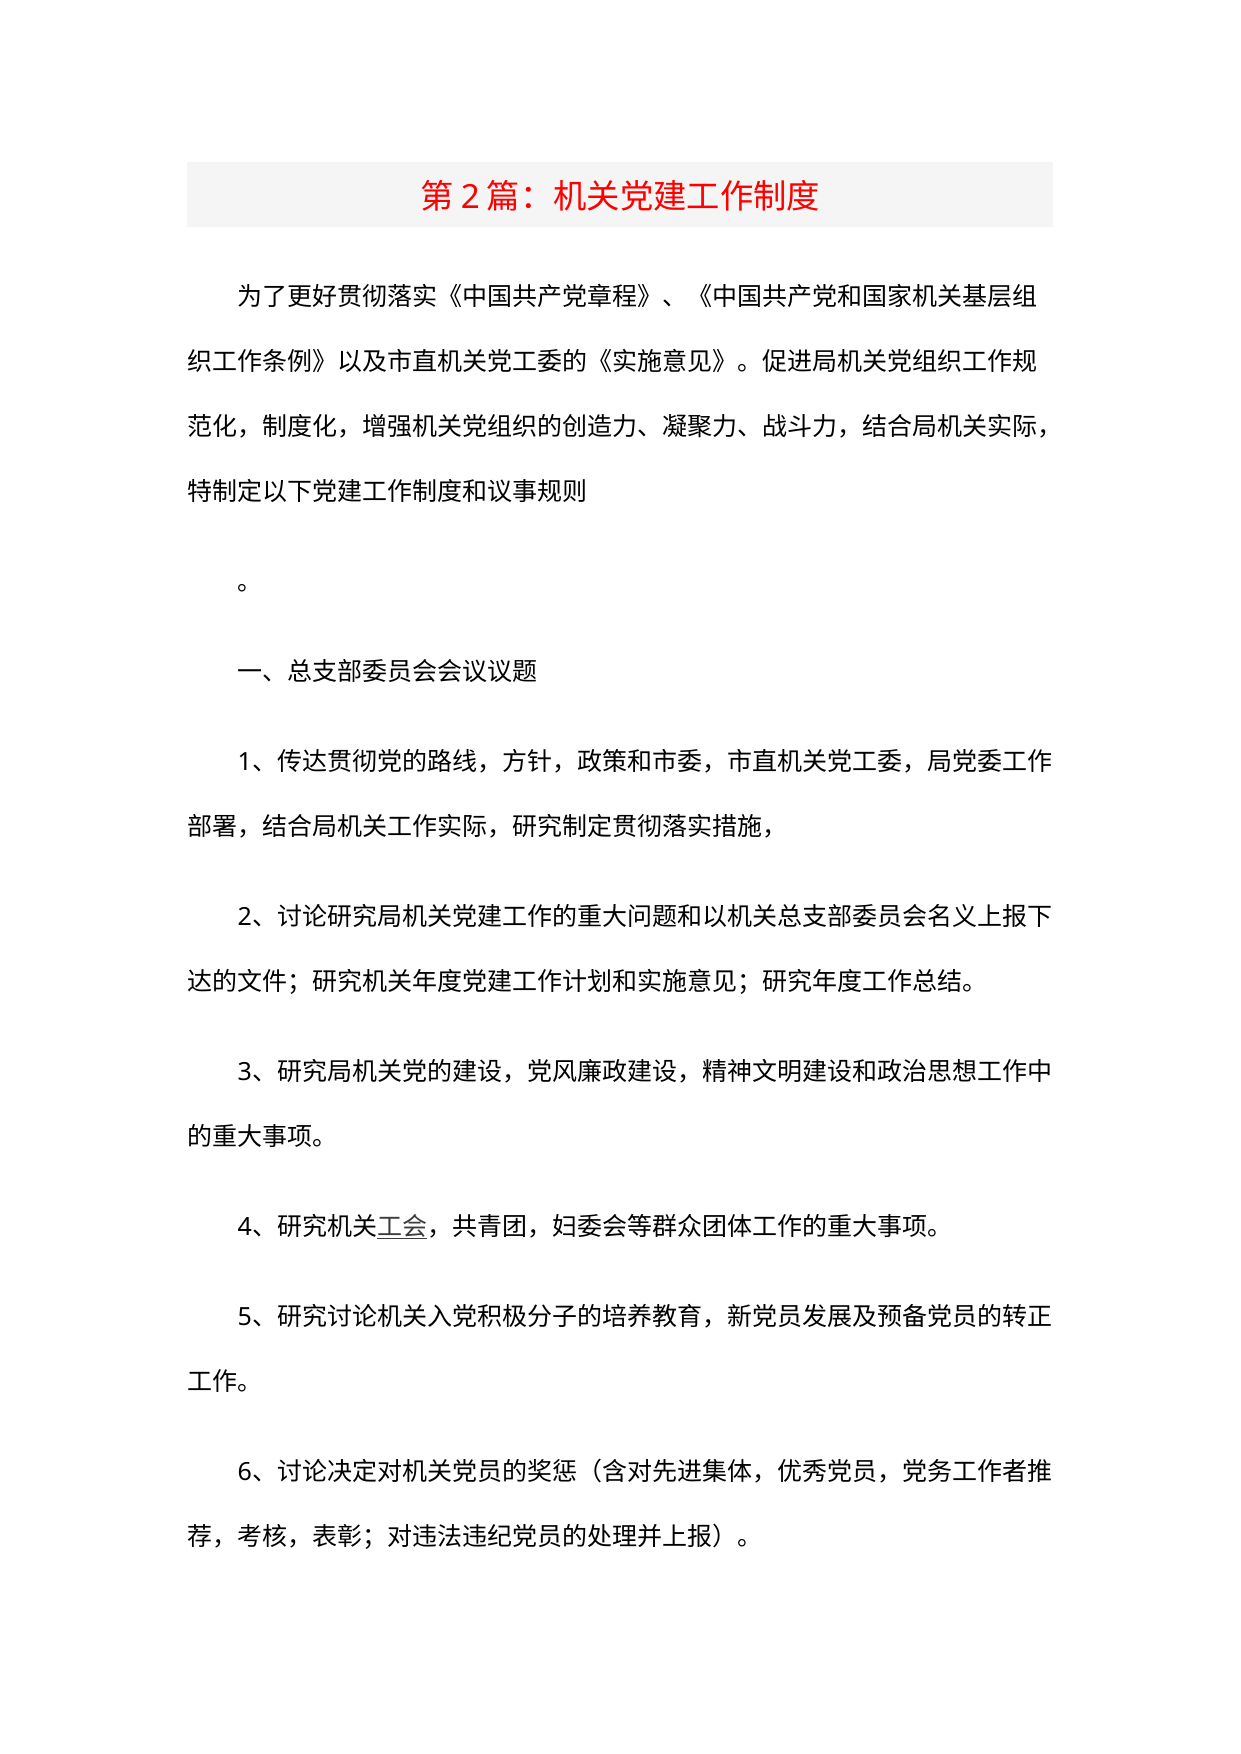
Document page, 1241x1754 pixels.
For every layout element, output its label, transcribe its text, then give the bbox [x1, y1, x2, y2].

text 一、总支部委员会会议议题 [187, 637, 1053, 702]
text 。 [187, 547, 1053, 612]
text 3、研究局机关党的建设，党风廉政建设，精神文明建设和政治思想工作中的重大事项。 [187, 1037, 1053, 1167]
text 6、讨论决定对机关党员的奖惩（含对先进集体，优秀党员，党务工作者推荐，考核，表彰；对违法违纪党员的处理并上报）。 [187, 1437, 1053, 1567]
text 5、研究讨论机关入党积极分子的培养教育，新党员发展及预备党员的转正工作。 [187, 1282, 1053, 1412]
text 2、讨论研究局机关党建工作的重大问题和以机关总支部委员会名义上报下达的文件；研究机关年度党建工作计划和实施意见；研究年度工作总结。 [187, 882, 1053, 1012]
text 1、传达贯彻党的路线，方针，政策和市委，市直机关党工委，局党委工作部署，结合局机关工作实际，研究制定贯彻落实措施， [187, 727, 1053, 857]
subtitle 第2篇：机关党建工作制度 [187, 162, 1053, 227]
text 4、研究机关工会，共青团，妇委会等群众团体工作的重大事项。 [187, 1192, 1053, 1257]
text 为了更好贯彻落实《中国共产党章程》、《中国共产党和国家机关基层组织工作条例》以及市直机关党工委的《实施意见》。促进局机关党组织工作规范化，制度化，增强机关党组织的创造力、凝聚力、战斗力，结合局机关实际，特制定以下党建工作制度和议事规则 [187, 262, 1053, 522]
